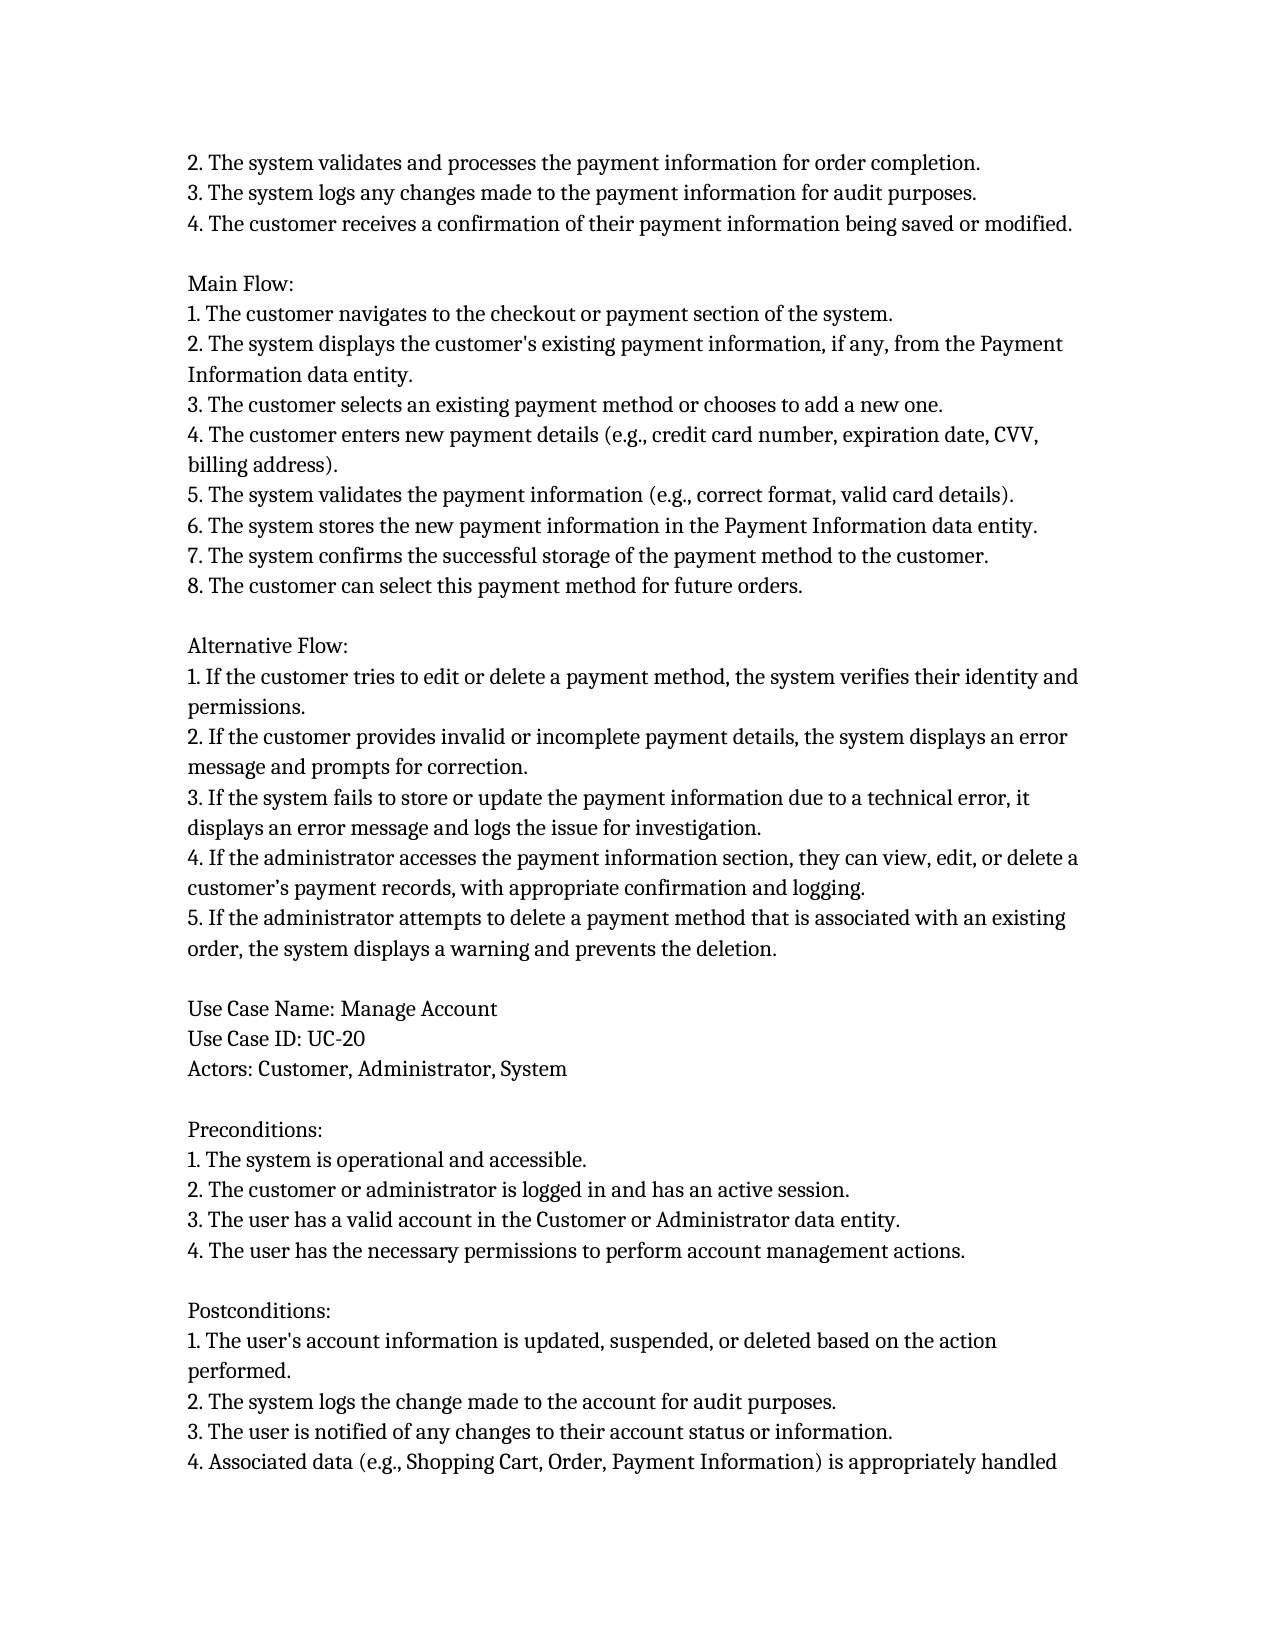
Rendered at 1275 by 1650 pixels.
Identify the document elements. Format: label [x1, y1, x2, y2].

text [187, 150, 1087, 1475]
